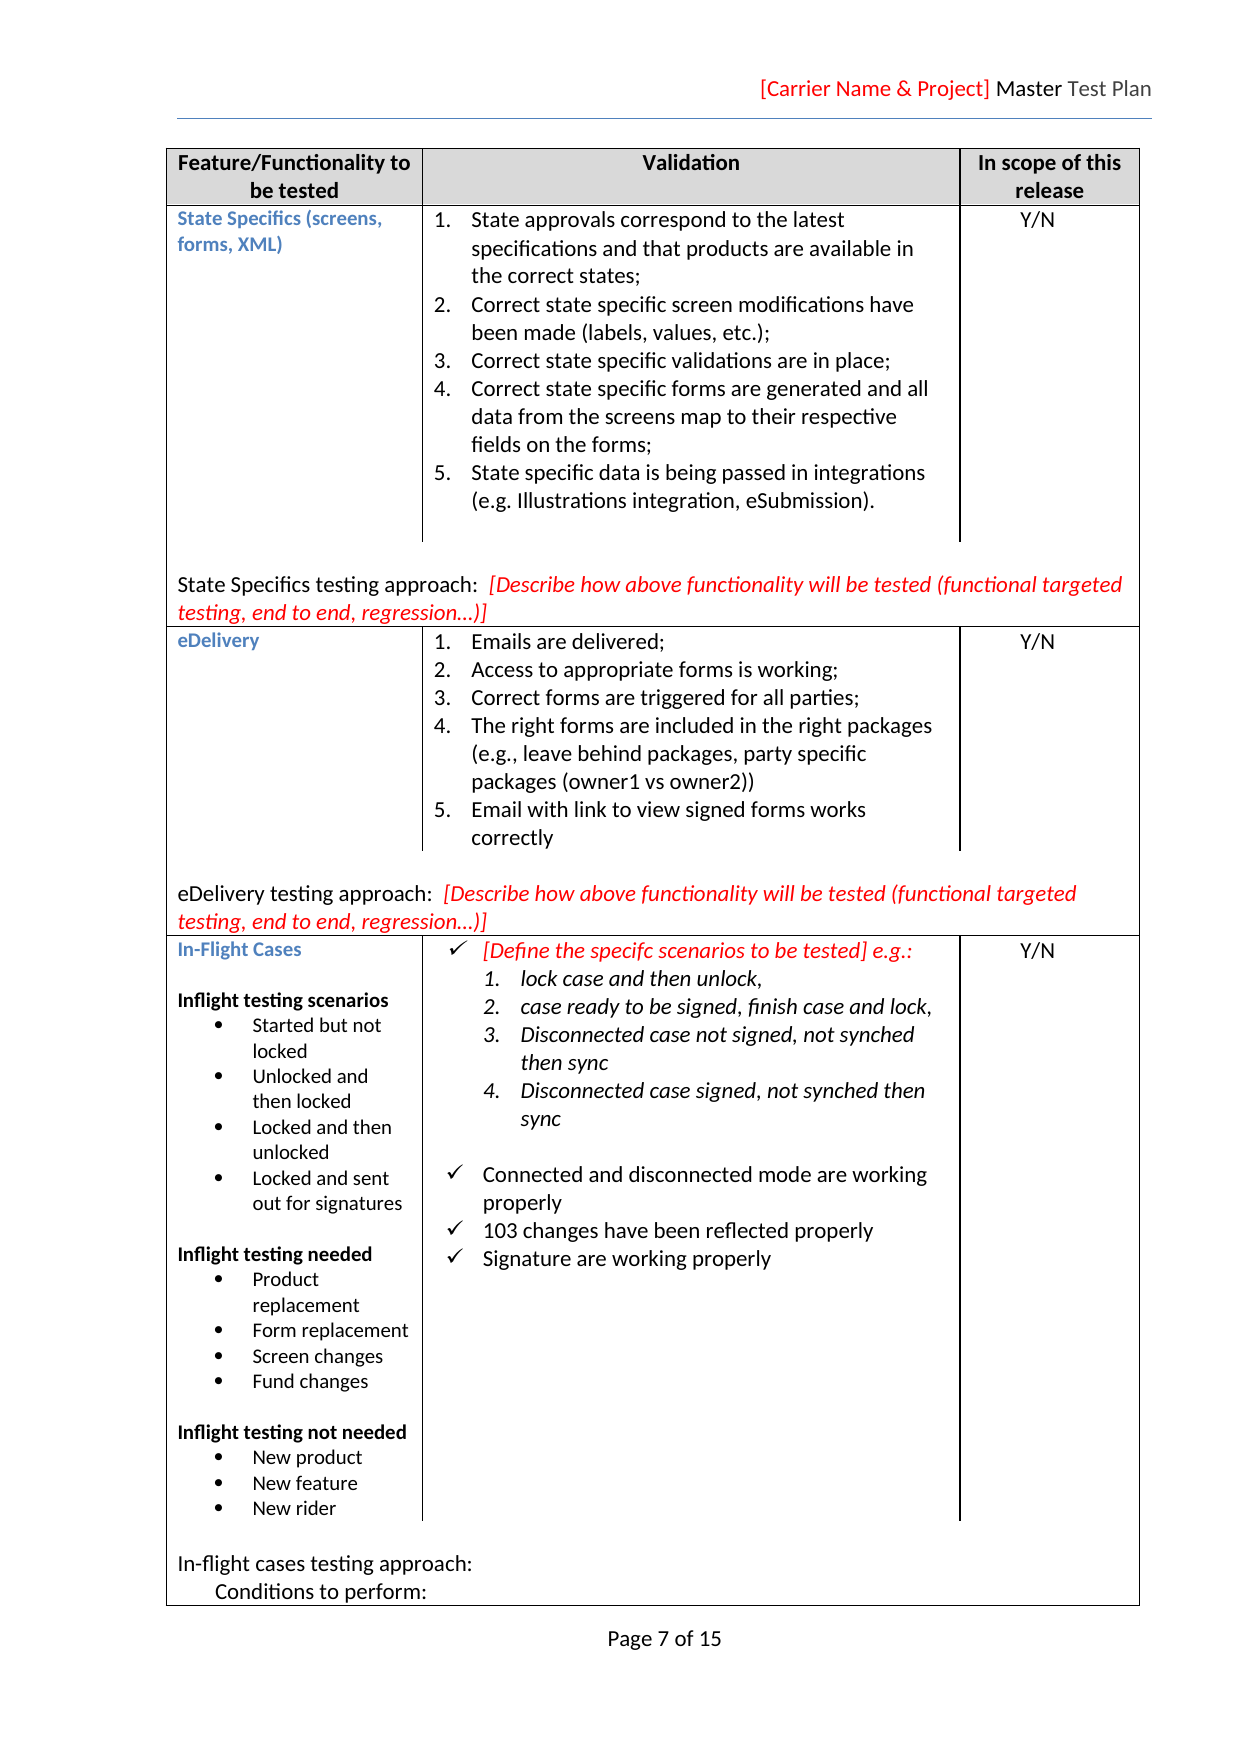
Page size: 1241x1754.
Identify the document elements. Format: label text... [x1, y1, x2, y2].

table_cell State approvals correspond to the latest specifications and that products are available in the correct states; Correct state specific screen modifications have been made (labels, values, etc.); Correct state specific validations are in place; Correct state specific forms are generated and all data from the screens map to their respective fields on the forms; State specific data is being passed in integrations (e.g. Illustrations integration, eSubmission). [423, 206, 959, 542]
table_header Validation [423, 149, 959, 204]
table_cell Emails are delivered; Access to appropriate forms is working; Correct forms are triggered for all parties; The right forms are included in the right packages (e.g., leave behind packages, party specific packages (owner1 vs owner2)) Email with link to view signed forms works correctly [423, 627, 959, 851]
table_cell eDelivery testing approach: [Describe how above functionality will be tested (functional targeted testing, end to end, regression…)] [167, 851, 1139, 935]
table_cell eDelivery [167, 627, 422, 851]
table_cell [Define the specifc scenarios to be tested] e.g.: lock case and then unlock, case ready to be signed, finish case and lock, Disconnected case not signed, not synched then sync Disconnected case signed, not synched then sync Connected and disconnected mode are working properly 103 changes have been reflected properly Signature are working properly [423, 936, 959, 1521]
table_cell Y/N [961, 627, 1139, 851]
table_cell Y/N [961, 206, 1139, 542]
table_cell State Specifics (screens, forms, XML) [167, 206, 422, 542]
table_header Feature/Functionality to be tested [167, 149, 422, 204]
table_cell State Specifics testing approach: [Describe how above functionality will be tested (functional targeted testing, end to end, regression…)] [167, 542, 1139, 626]
table_cell In-Flight Cases Inflight testing scenarios Started but not locked Unlocked and then locked Locked and then unlocked Locked and sent out for signatures Inflight testing needed Product replacement Form replacement Screen changes Fund changes Inflight testing not needed New product New feature New rider [167, 936, 422, 1521]
table_cell Y/N [961, 936, 1139, 1521]
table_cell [167, 1521, 1139, 1605]
table_header In scope of this release [961, 149, 1139, 204]
